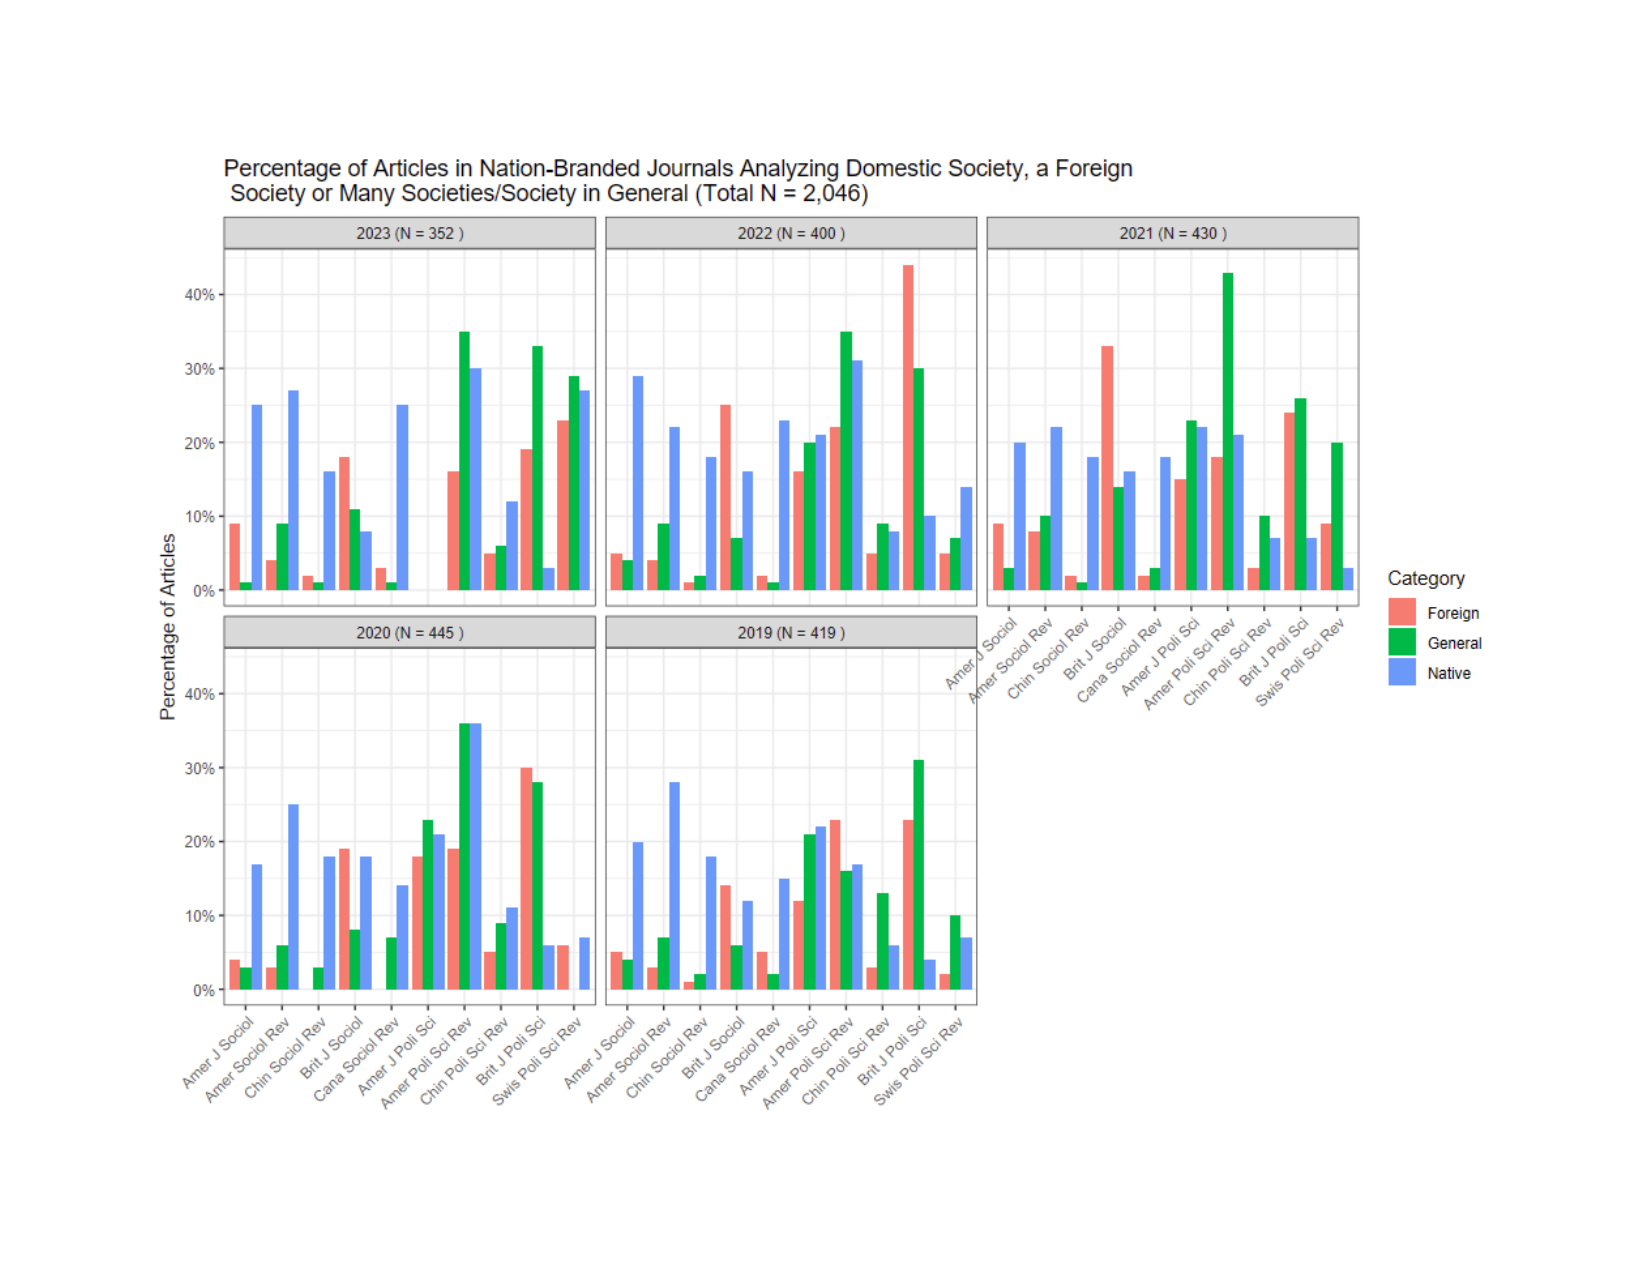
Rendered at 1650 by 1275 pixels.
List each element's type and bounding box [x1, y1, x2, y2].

picture [150, 150, 1500, 1123]
